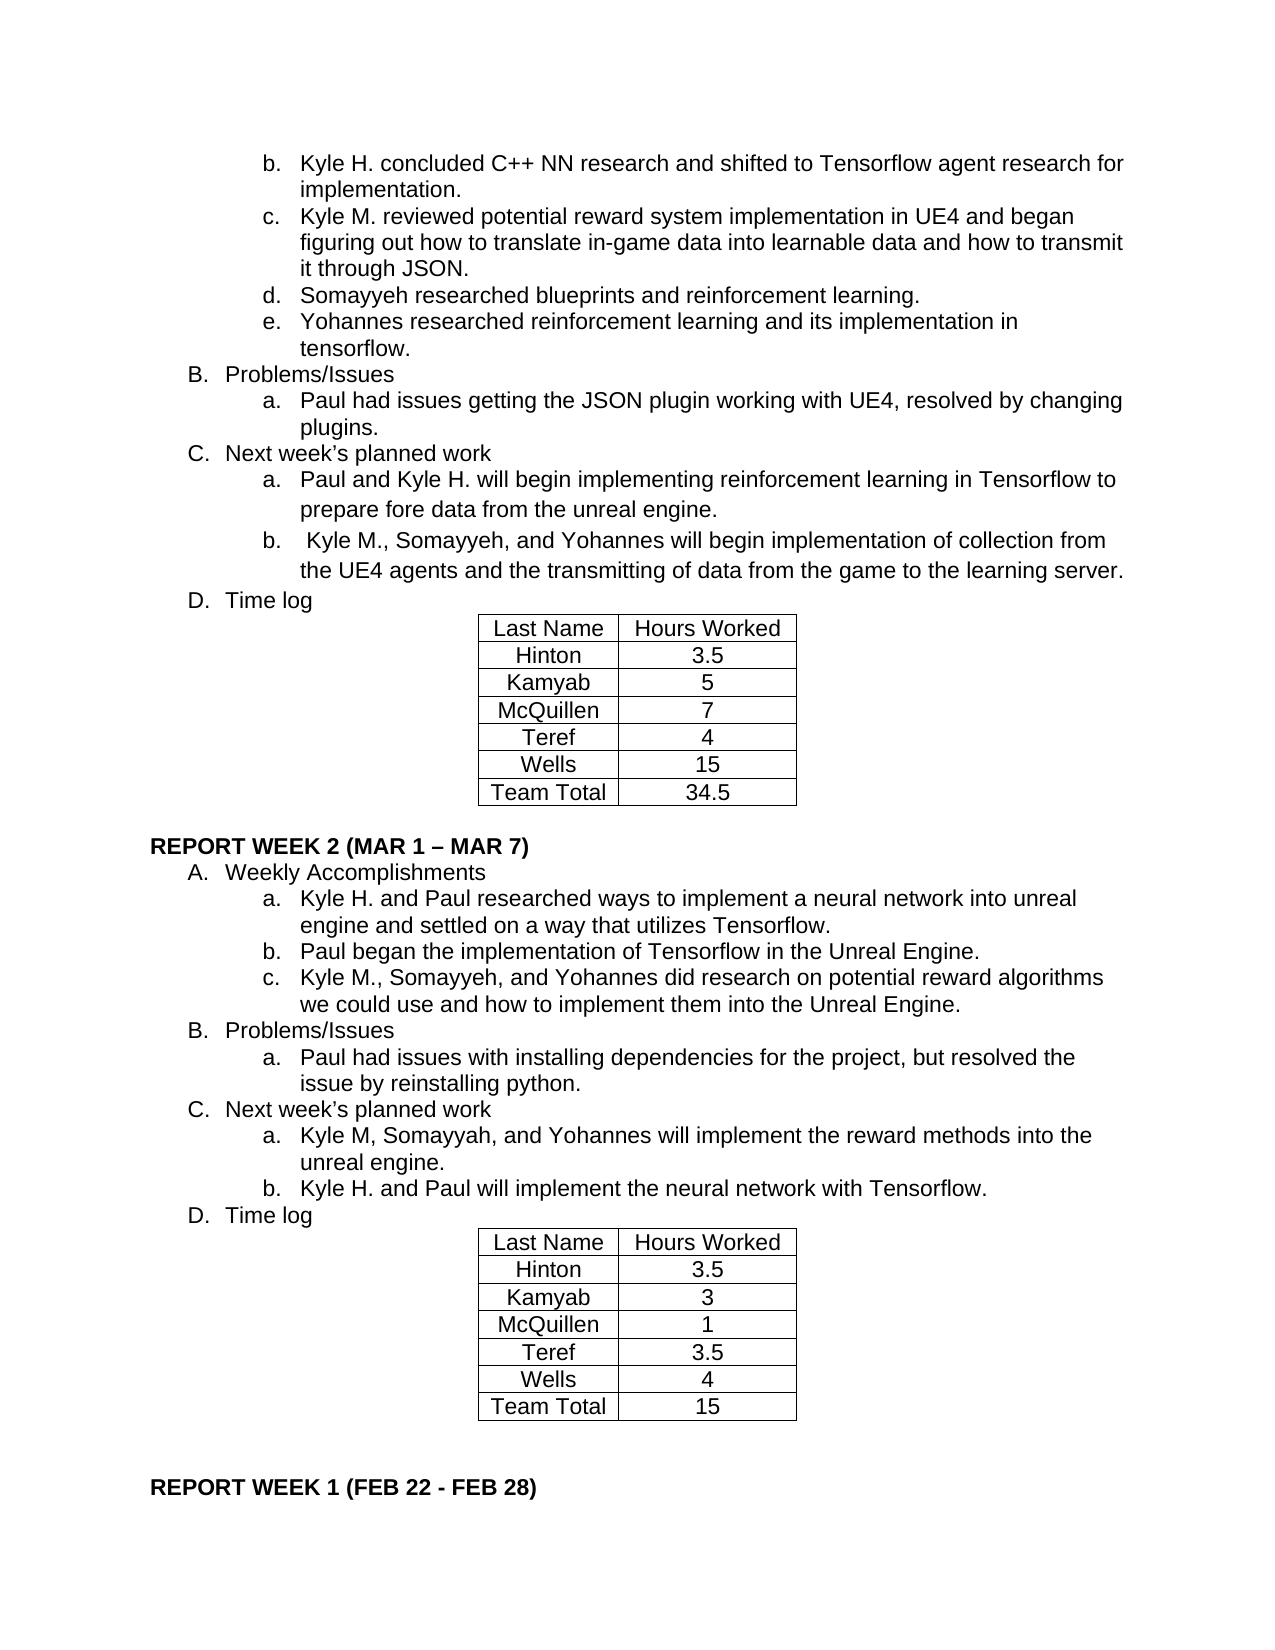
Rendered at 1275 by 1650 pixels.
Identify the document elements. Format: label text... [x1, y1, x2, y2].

table_cell 5 [619, 669, 796, 696]
table_cell Team Total [479, 779, 618, 805]
text REPORT WEEK 2 (MAR 1 – MAR 7) [150, 833, 1125, 859]
list Kyle H. and Paul will implement the neural network with Tensorflow. [262, 1175, 1125, 1202]
table_cell Teref [479, 1339, 618, 1365]
table_header Last Name [479, 1229, 618, 1255]
table_cell 15 [619, 751, 796, 778]
list Next week’s planned work [187, 440, 1125, 466]
table_cell 1 [619, 1311, 796, 1337]
list Weekly Accomplishments [187, 859, 1125, 885]
list Problems/Issues [187, 361, 1125, 387]
table_cell Kamyab [479, 1284, 618, 1310]
table_cell 3 [619, 1284, 796, 1310]
table_cell 3.5 [619, 642, 796, 668]
table_cell Wells [479, 1366, 618, 1392]
list Yohannes researched reinforcement learning and its implementation in tensorflow. [262, 308, 1125, 361]
list Time log [187, 587, 1125, 613]
table_cell 3.5 [619, 1256, 796, 1283]
table_cell Team Total [479, 1393, 618, 1420]
list Paul began the implementation of Tensorflow in the Unreal Engine. [262, 938, 1125, 964]
list Kyle M., Somayyeh, and Yohannes did research on potential reward algorithms we could use and how to implement them into the Unreal Engine. [262, 964, 1125, 1017]
table_cell Wells [479, 751, 618, 778]
list Problems/Issues [187, 1017, 1125, 1043]
list Kyle H. and Paul researched ways to implement a neural network into unreal engine and settled on a way that utilizes Tensorflow. [262, 885, 1125, 938]
table_cell 15 [619, 1393, 796, 1420]
list Paul and Kyle H. will begin implementing reinforcement learning in Tensorflow to prepare fore data from the unreal engine. [262, 466, 1125, 523]
table_cell Hinton [479, 642, 618, 668]
list Paul had issues with installing dependencies for the project, but resolved the issue by reinstalling python. [262, 1043, 1125, 1096]
text REPORT WEEK 1 (FEB 22 - FEB 28) [150, 1473, 1125, 1500]
table_cell McQuillen [479, 697, 618, 723]
table_cell 4 [619, 724, 796, 750]
list Somayyeh researched blueprints and reinforcement learning. [262, 282, 1125, 308]
list Next week’s planned work [187, 1096, 1125, 1122]
table_cell 7 [619, 697, 796, 723]
list Kyle M., Somayyeh, and Yohannes will begin implementation of collection from the UE4 agents and the transmitting of data from the game to the learning server. [262, 527, 1125, 583]
table_cell Kamyab [479, 669, 618, 696]
table_header Hours Worked [619, 1229, 796, 1255]
table_cell 4 [619, 1366, 796, 1392]
table_cell Teref [479, 724, 618, 750]
list Kyle M, Somayyah, and Yohannes will implement the reward methods into the unreal engine. [262, 1122, 1125, 1175]
list Kyle H. concluded C++ NN research and shifted to Tensorflow agent research for implementation. [262, 150, 1125, 203]
table_header Last Name [479, 615, 618, 641]
table_cell 34.5 [619, 779, 796, 805]
list Paul had issues getting the JSON plugin working with UE4, resolved by changing plugins. [262, 387, 1125, 440]
table_cell Hinton [479, 1256, 618, 1283]
table_header Hours Worked [619, 615, 796, 641]
table_cell McQuillen [479, 1311, 618, 1337]
list Time log [187, 1202, 1125, 1228]
table_cell 3.5 [619, 1339, 796, 1365]
list Kyle M. reviewed potential reward system implementation in UE4 and began figuring out how to translate in-game data into learnable data and how to transmit it through JSON. [262, 203, 1125, 282]
